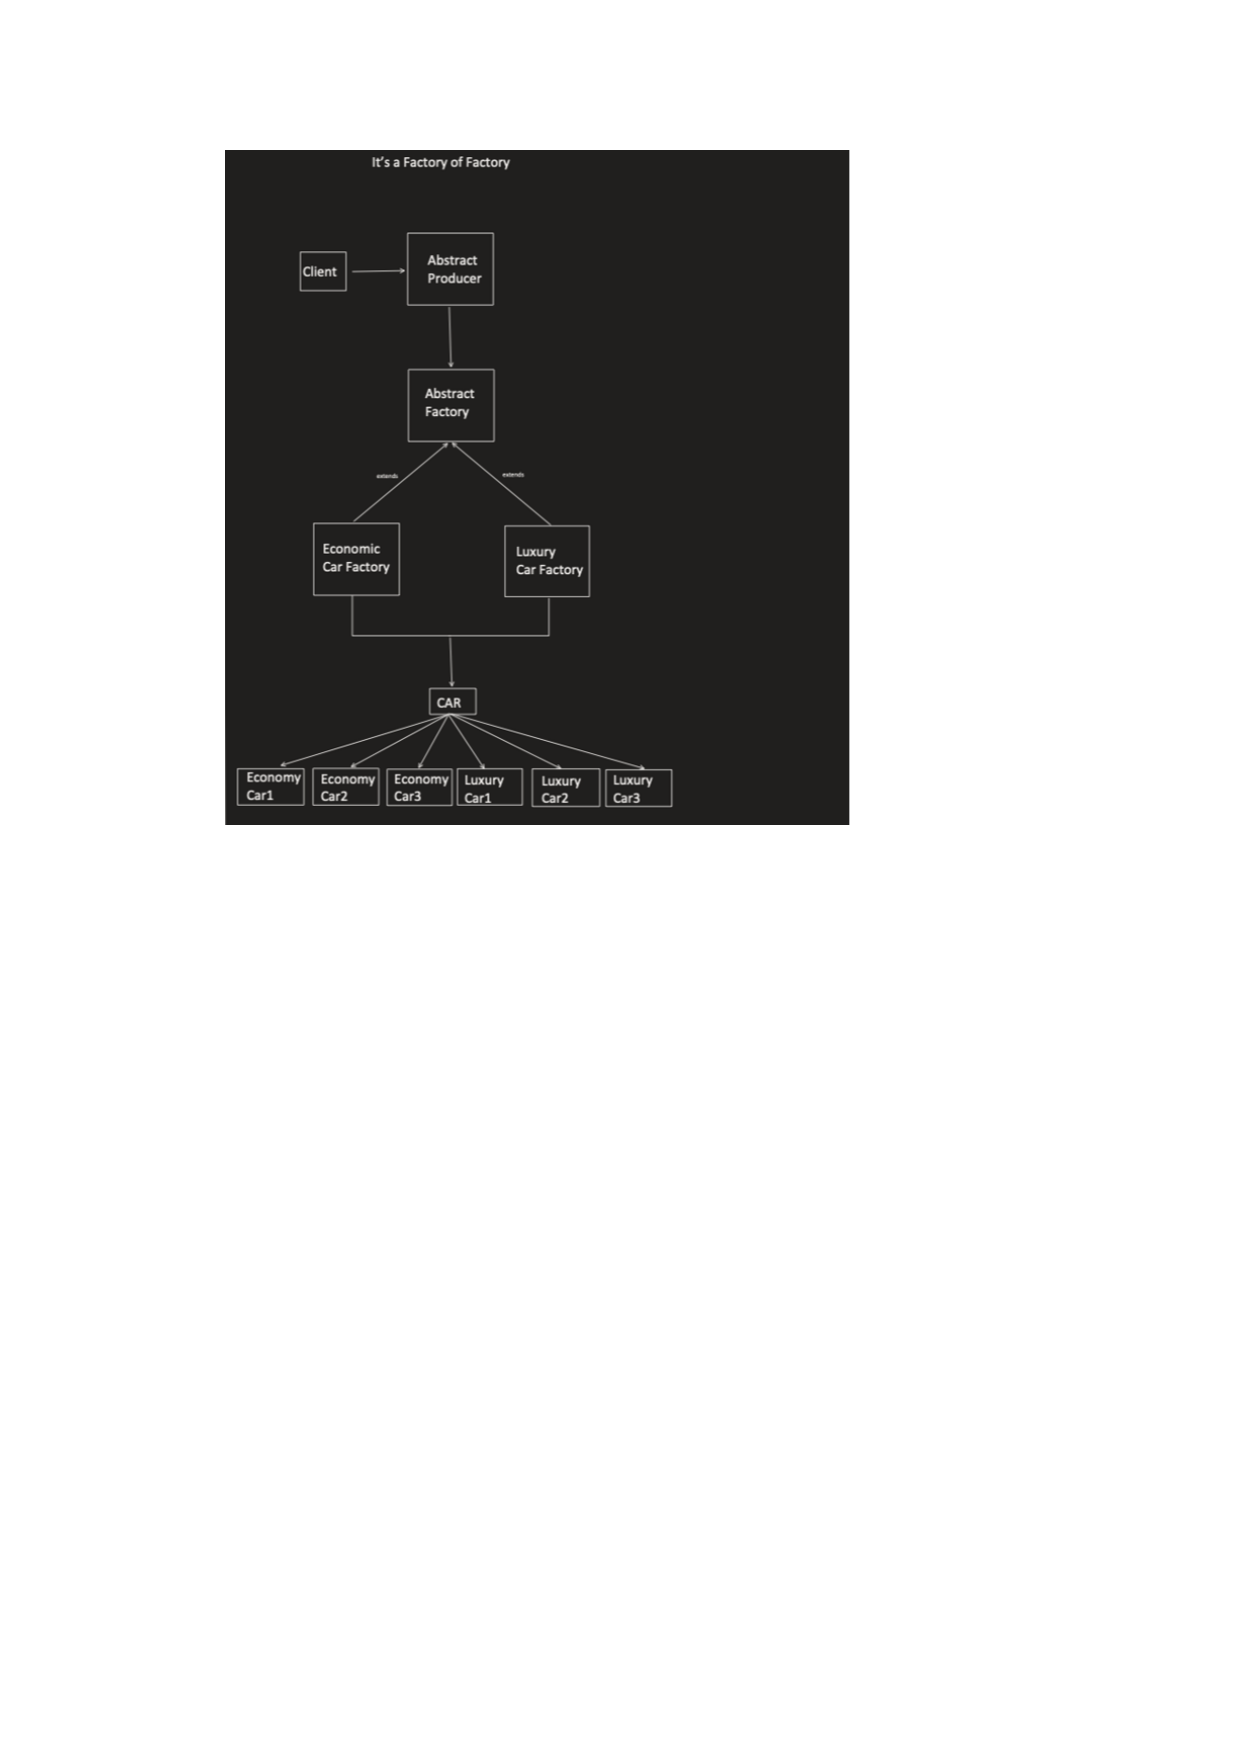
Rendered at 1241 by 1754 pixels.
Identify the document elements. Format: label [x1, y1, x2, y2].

picture [225, 150, 850, 825]
